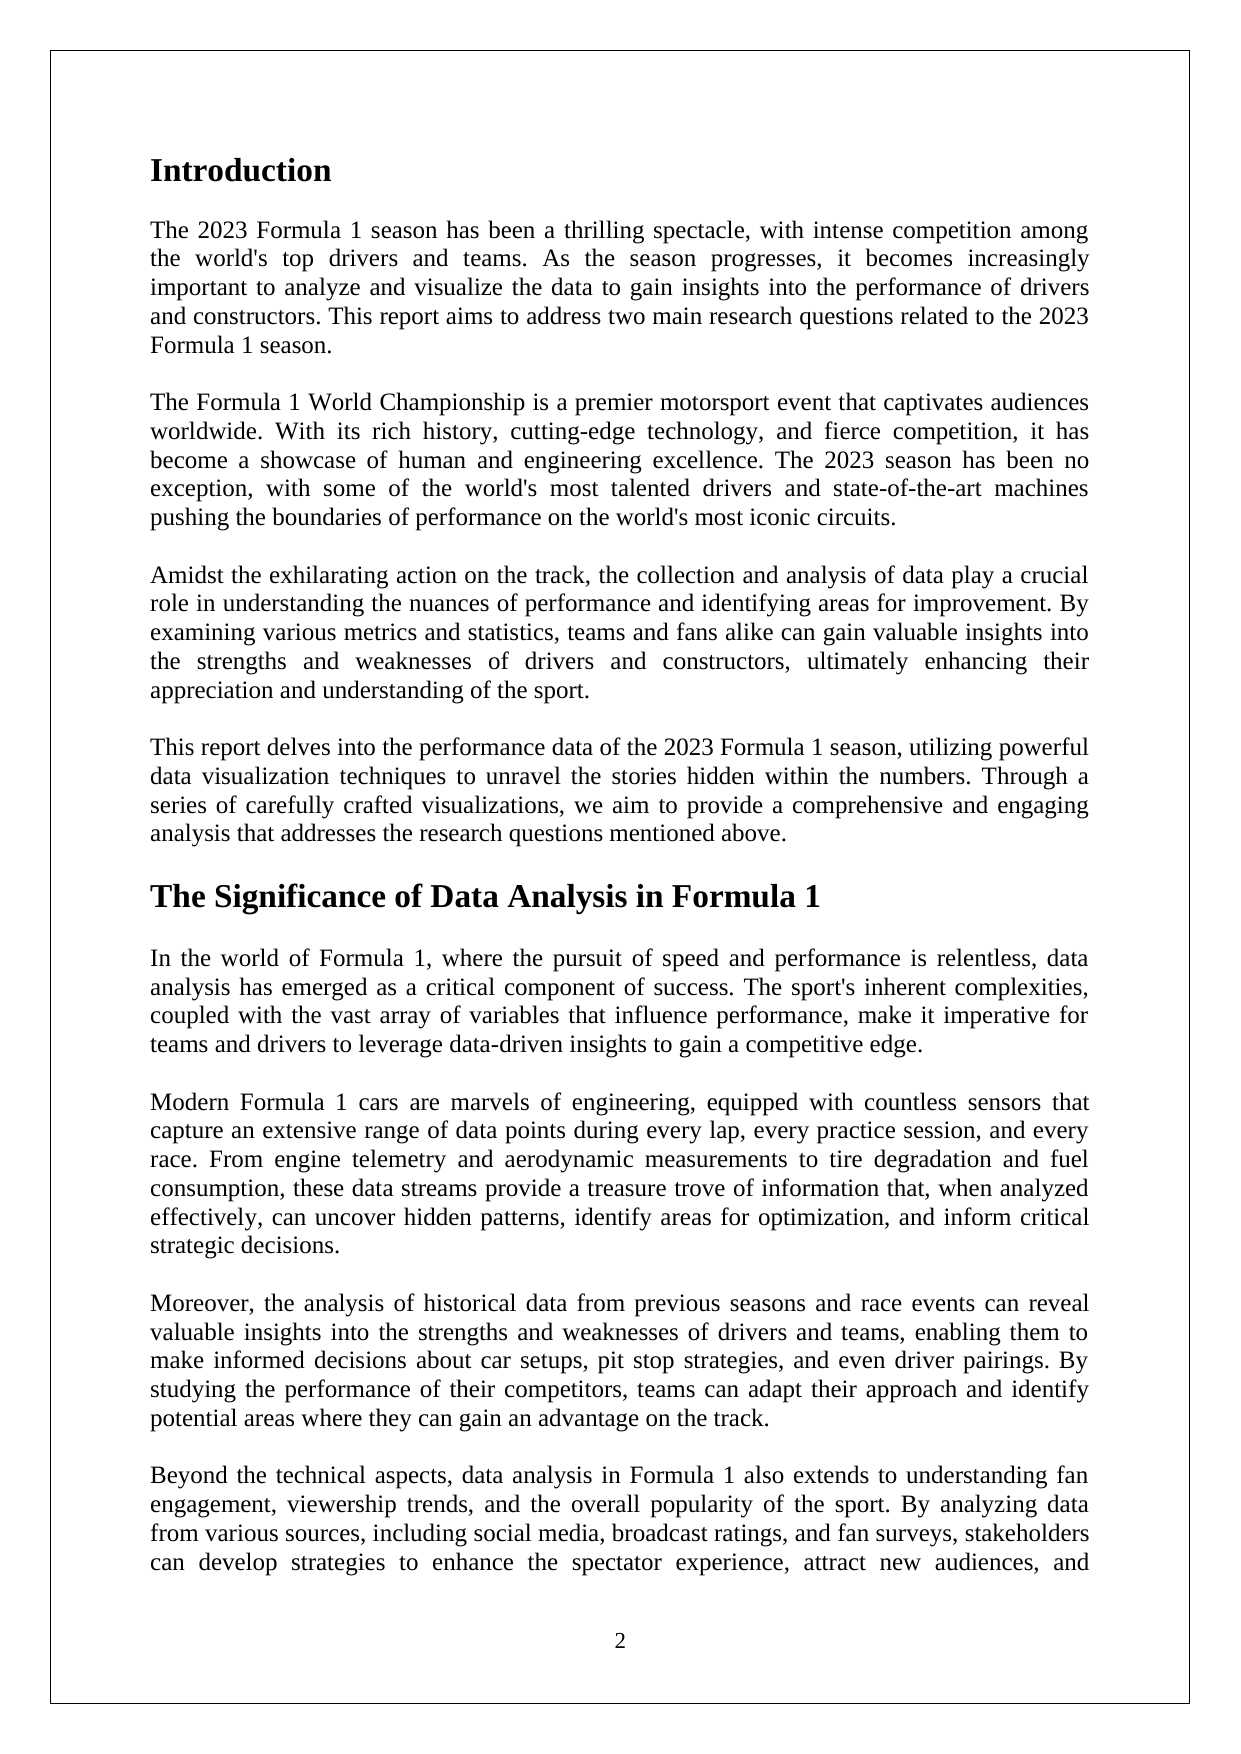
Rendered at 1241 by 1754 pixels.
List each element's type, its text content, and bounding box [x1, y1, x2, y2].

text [150, 1461, 1090, 1576]
text The Significance of Data Analysis in Formula 1 [150, 876, 1090, 914]
text The Formula 1 World Championship is a premier motorsport event that captivates audiences worldwide. With its rich history, cutting-edge technology, and fierce competition, it has become a showcase of human and engineering excellence. The 2023 season has been no exception, with some of the world's most talented drivers and state-of-the-art machines pushing the boundaries of performance on the world's most iconic circuits. [150, 387, 1090, 531]
text The 2023 Formula 1 season has been a thrilling spectacle, with intense competition among the world's top drivers and teams. As the season progresses, it becomes increasingly important to analyze and visualize the data to gain insights into the performance of drivers and constructors. This report aims to address two main research questions related to the 2023 Formula 1 season. [150, 215, 1090, 358]
text Moreover, the analysis of historical data from previous seasons and race events can reveal valuable insights into the strengths and weaknesses of drivers and teams, enabling them to make informed decisions about car setups, pit stop strategies, and even driver pairings. By studying the performance of their competitors, teams can adapt their approach and identify potential areas where they can gain an advantage on the track. [150, 1288, 1090, 1432]
text In the world of Formula 1, where the pursuit of speed and performance is relentless, data analysis has emerged as a critical component of success. The sport's inherent complexities, coupled with the vast array of variables that influence performance, make it imperative for teams and drivers to leverage data-driven insights to gain a competitive edge. [150, 943, 1090, 1058]
text Modern Formula 1 cars are marvels of engineering, equipped with countless sensors that capture an extensive range of data points during every lap, every practice session, and every race. From engine telemetry and aerodynamic measurements to tire degradation and fuel consumption, these data streams provide a treasure trove of information that, when analyzed effectively, can uncover hidden patterns, identify areas for optimization, and inform critical strategic decisions. [150, 1087, 1090, 1259]
text This report delves into the performance data of the 2023 Formula 1 season, utilizing powerful data visualization techniques to unravel the stories hidden within the numbers. Through a series of carefully crafted visualizations, we aim to provide a comprehensive and engaging analysis that addresses the research questions mentioned above. [150, 732, 1090, 847]
text Introduction [150, 150, 1090, 188]
text Amidst the exhilarating action on the track, the collection and analysis of data play a crucial role in understanding the nuances of performance and identifying areas for improvement. By examining various metrics and statistics, teams and fans alike can gain valuable insights into the strengths and weaknesses of drivers and constructors, ultimately enhancing their appreciation and understanding of the sport. [150, 560, 1090, 703]
